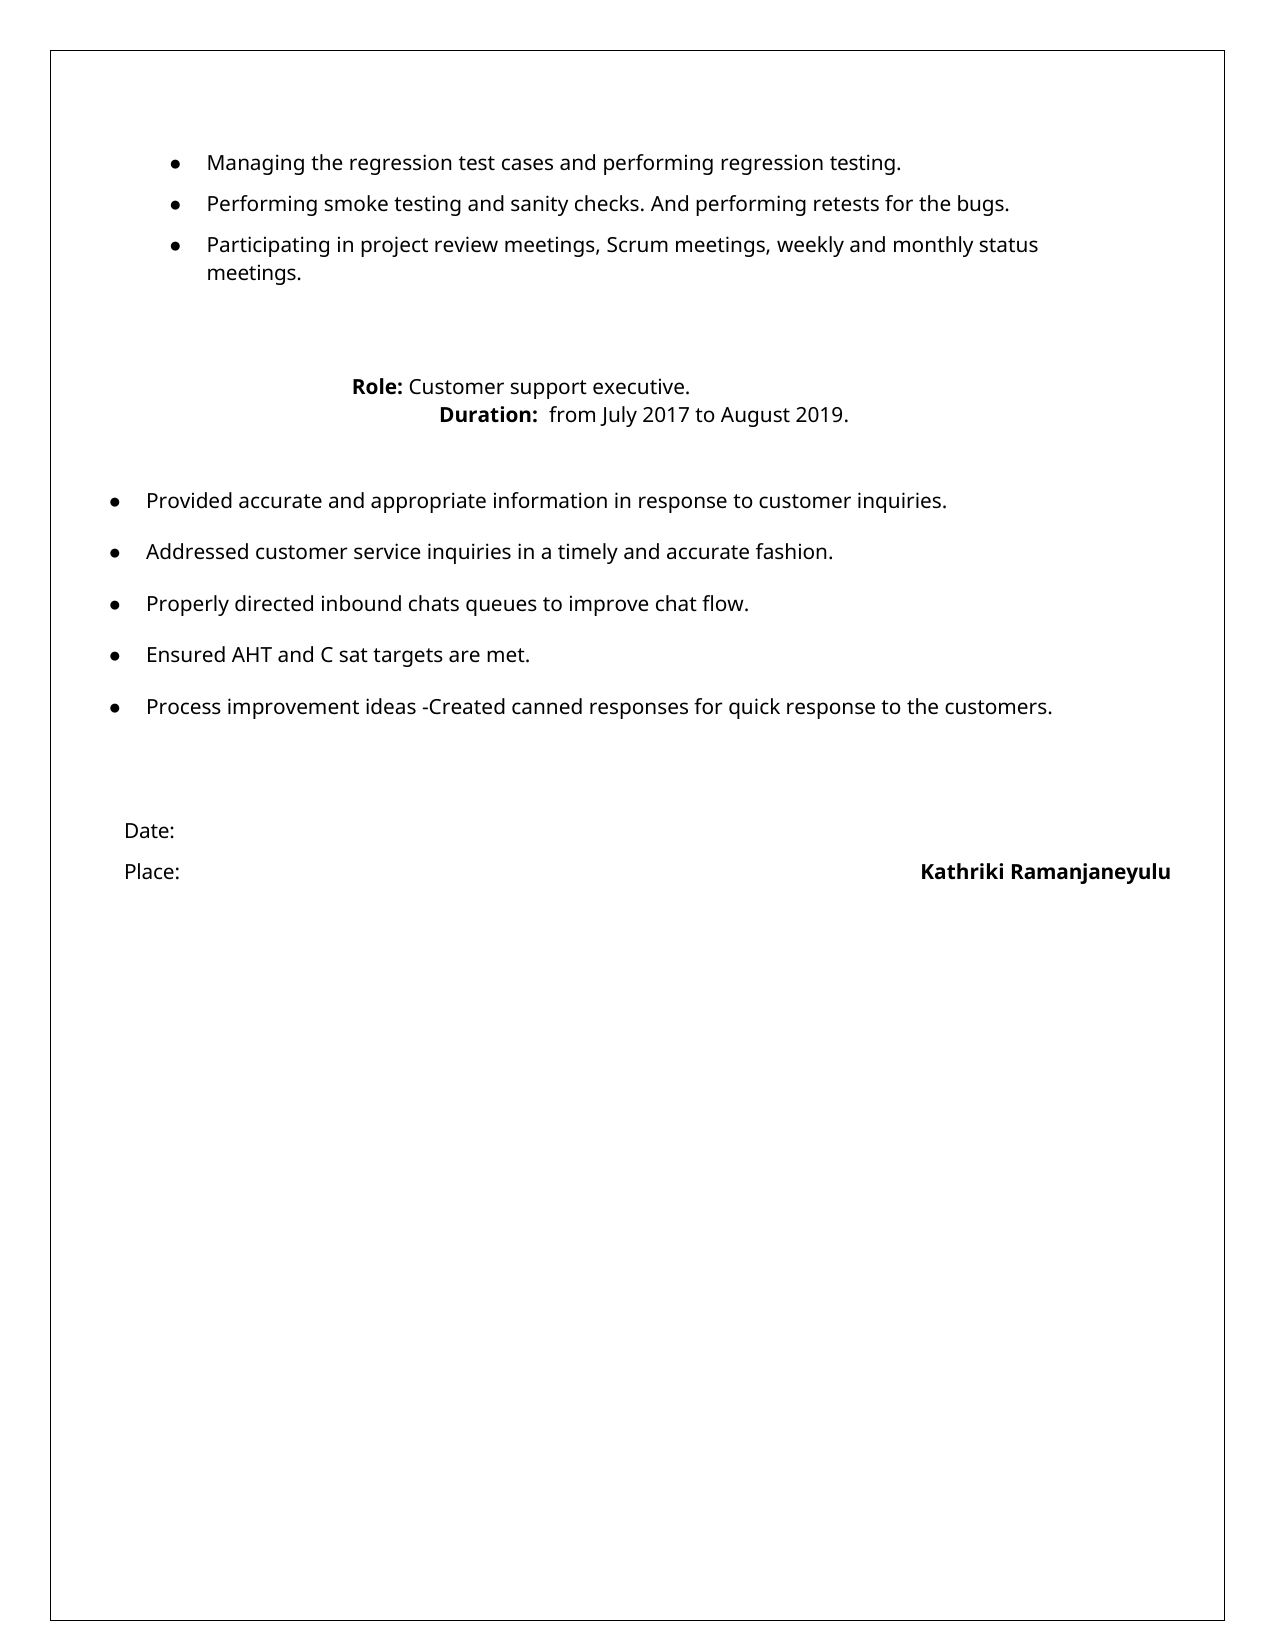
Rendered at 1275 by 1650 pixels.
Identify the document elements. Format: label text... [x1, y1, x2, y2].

list Performing smoke testing and sanity checks. And performing retests for the bugs. [169, 189, 1206, 217]
text Role: Customer support executive. [71, 372, 1206, 401]
text Place: Kathriki Ramanjaneyulu [124, 857, 1206, 886]
text Date: [124, 816, 1206, 845]
list Process improvement ideas -Created canned responses for quick response to the customers. [108, 692, 1206, 720]
list Provided accurate and appropriate information in response to customer inquiries. [108, 486, 1206, 514]
text Duration: from July 2017 to August 2019. [71, 401, 1206, 429]
list Managing the regression test cases and performing regression testing. [169, 148, 1206, 176]
list Participating in project review meetings, Scrum meetings, weekly and monthly status meetings. [169, 230, 1102, 287]
list Ensured AHT and C sat targets are met. [108, 640, 1206, 669]
list Properly directed inbound chats queues to improve chat flow. [108, 589, 1206, 617]
list Addressed customer service inquiries in a timely and accurate fashion. [108, 537, 1206, 566]
